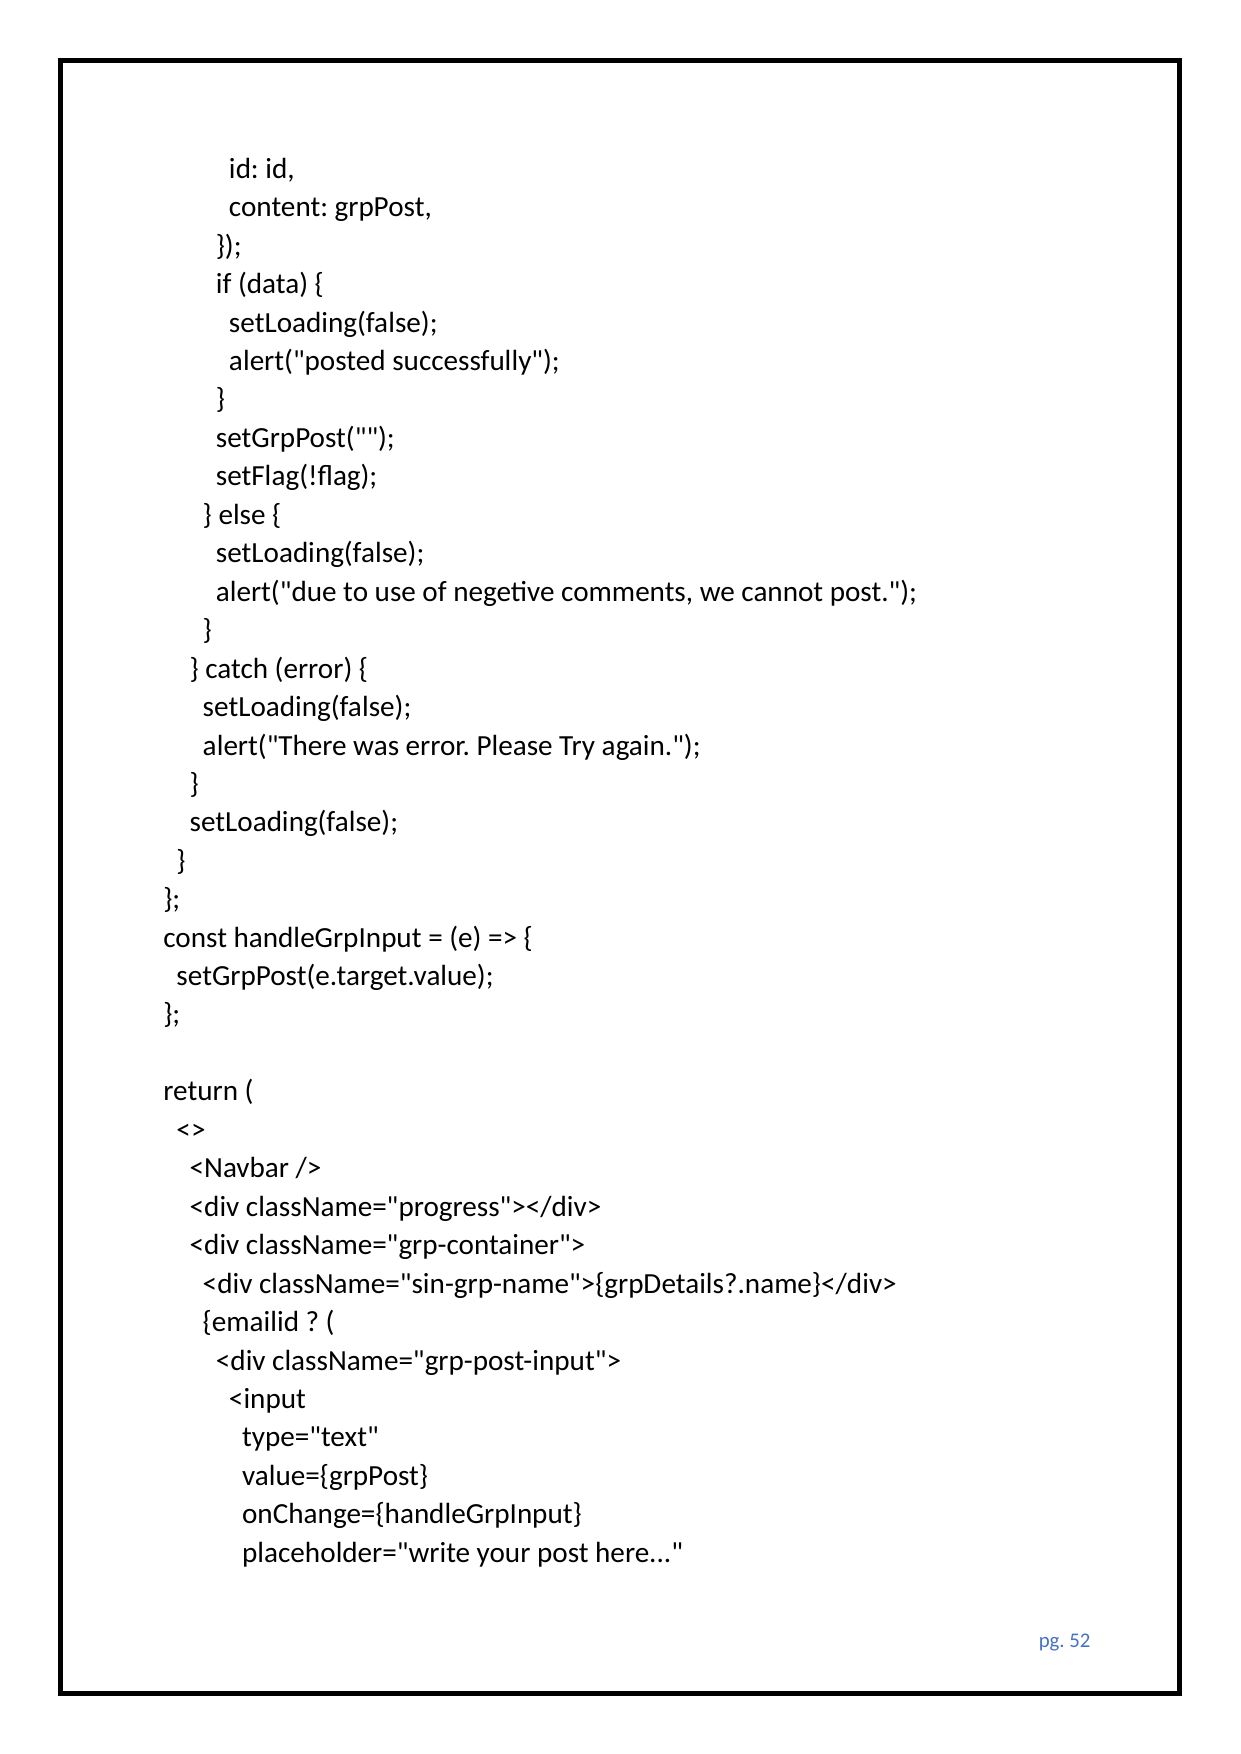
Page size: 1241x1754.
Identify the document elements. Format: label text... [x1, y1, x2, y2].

text setLoading(false); [150, 803, 1090, 839]
text content: grpPost, [150, 188, 1090, 224]
text } [150, 611, 1090, 647]
text type="text" [150, 1418, 1090, 1454]
text } catch (error) { [150, 650, 1090, 685]
text <div className="sin-grp-name">{grpDetails?.name}</div> [150, 1265, 1090, 1300]
text }; [150, 996, 1090, 1031]
text }; [150, 880, 1090, 916]
text } [150, 381, 1090, 416]
text } [150, 842, 1090, 877]
text setGrpPost(e.target.value); [150, 957, 1090, 993]
text alert("posted successfully"); [150, 342, 1090, 378]
text setLoading(false); [150, 534, 1090, 570]
text <> [150, 1111, 1090, 1147]
text placeholder="write your post here..." [150, 1534, 1090, 1569]
text setLoading(false); [150, 688, 1090, 724]
text onChange={handleGrpInput} [150, 1495, 1090, 1531]
text return ( [150, 1072, 1090, 1108]
text }); [150, 227, 1090, 262]
text <div className="grp-container"> [150, 1226, 1090, 1262]
text value={grpPost} [150, 1457, 1090, 1492]
text <div className="progress"></div> [150, 1188, 1090, 1223]
text alert("due to use of negetive comments, we cannot post."); [150, 573, 1090, 608]
text const handleGrpInput = (e) => { [150, 919, 1090, 954]
text <div className="grp-post-input"> [150, 1342, 1090, 1377]
text setLoading(false); [150, 304, 1090, 339]
text if (data) { [150, 265, 1090, 301]
text <input [150, 1380, 1090, 1416]
text setGrpPost(""); [150, 419, 1090, 455]
text {emailid ? ( [150, 1303, 1090, 1339]
text alert("There was error. Please Try again."); [150, 727, 1090, 762]
text setFlag(!flag); [150, 457, 1090, 493]
text <Navbar /> [150, 1149, 1090, 1185]
text } else { [150, 496, 1090, 532]
text id: id, [150, 150, 1090, 186]
text } [150, 765, 1090, 801]
